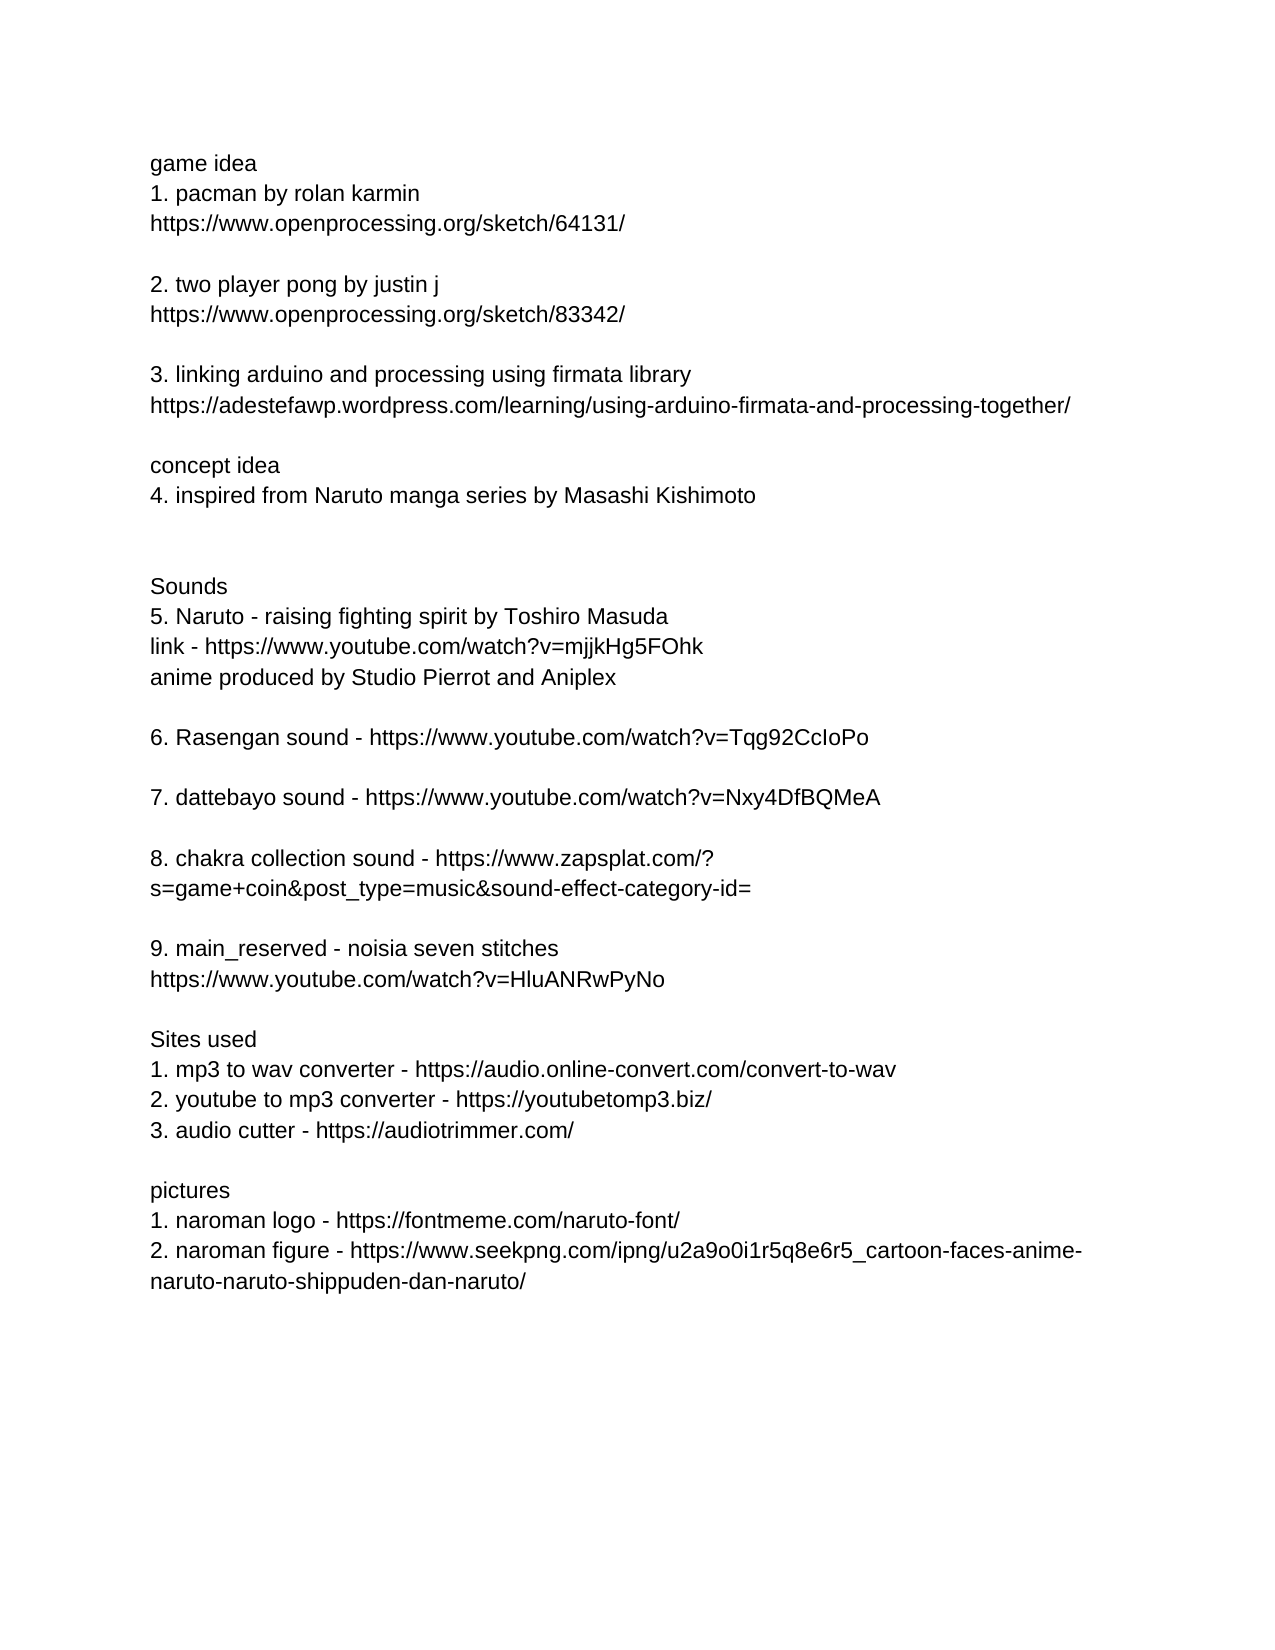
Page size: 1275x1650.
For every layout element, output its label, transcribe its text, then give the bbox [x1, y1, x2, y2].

text 5. Naruto - raising fighting spirit by Toshiro Masuda [150, 603, 1125, 629]
text 3. audio cutter - https://audiotrimmer.com/ [150, 1117, 1125, 1143]
text link - https://www.youtube.com/watch?v=mjjkHg5FOhk [150, 633, 1125, 660]
text 6. Rasengan sound - https://www.youtube.com/watch?v=Tqg92CcIoPo [150, 724, 1125, 750]
text pictures [150, 1177, 1125, 1203]
text https://www.youtube.com/watch?v=HluANRwPyNo [150, 966, 1125, 992]
text anime produced by Studio Pierrot and Aniplex [150, 663, 1125, 690]
text 2. naroman figure - https://www.seekpng.com/ipng/u2a9o0i1r5q8e6r5_cartoon-faces-anime-naruto-naruto-shippuden-dan-naruto/ [150, 1237, 1125, 1294]
text 1. mp3 to wav converter - https://audio.online-convert.com/convert-to-wav [150, 1056, 1125, 1083]
text 1. pacman by rolan karmin [150, 180, 1125, 207]
text Sounds [150, 573, 1125, 599]
text 4. inspired from Naruto manga series by Masashi Kishimoto [150, 482, 1125, 509]
text 2. youtube to mp3 converter - https://youtubetomp3.biz/ [150, 1086, 1125, 1113]
text Sites used [150, 1026, 1125, 1052]
text 7. dattebayo sound - https://www.youtube.com/watch?v=Nxy4DfBQMeA [150, 784, 1125, 811]
text https://www.openprocessing.org/sketch/83342/ [150, 301, 1125, 327]
text concept idea [150, 452, 1125, 478]
text 9. main_reserved - noisia seven stitches [150, 935, 1125, 962]
text https://adestefawp.wordpress.com/learning/using-arduino-firmata-and-processing-together/ [150, 392, 1125, 418]
text 2. two player pong by justin j [150, 271, 1125, 297]
text game idea [150, 150, 1125, 176]
text https://www.openprocessing.org/sketch/64131/ [150, 210, 1125, 237]
text 8. chakra collection sound - https://www.zapsplat.com/?s=game+coin&post_type=music&sound-effect-category-id= [150, 845, 1125, 901]
text 1. naroman logo - https://fontmeme.com/naruto-font/ [150, 1207, 1125, 1234]
text 3. linking arduino and processing using firmata library [150, 361, 1125, 388]
